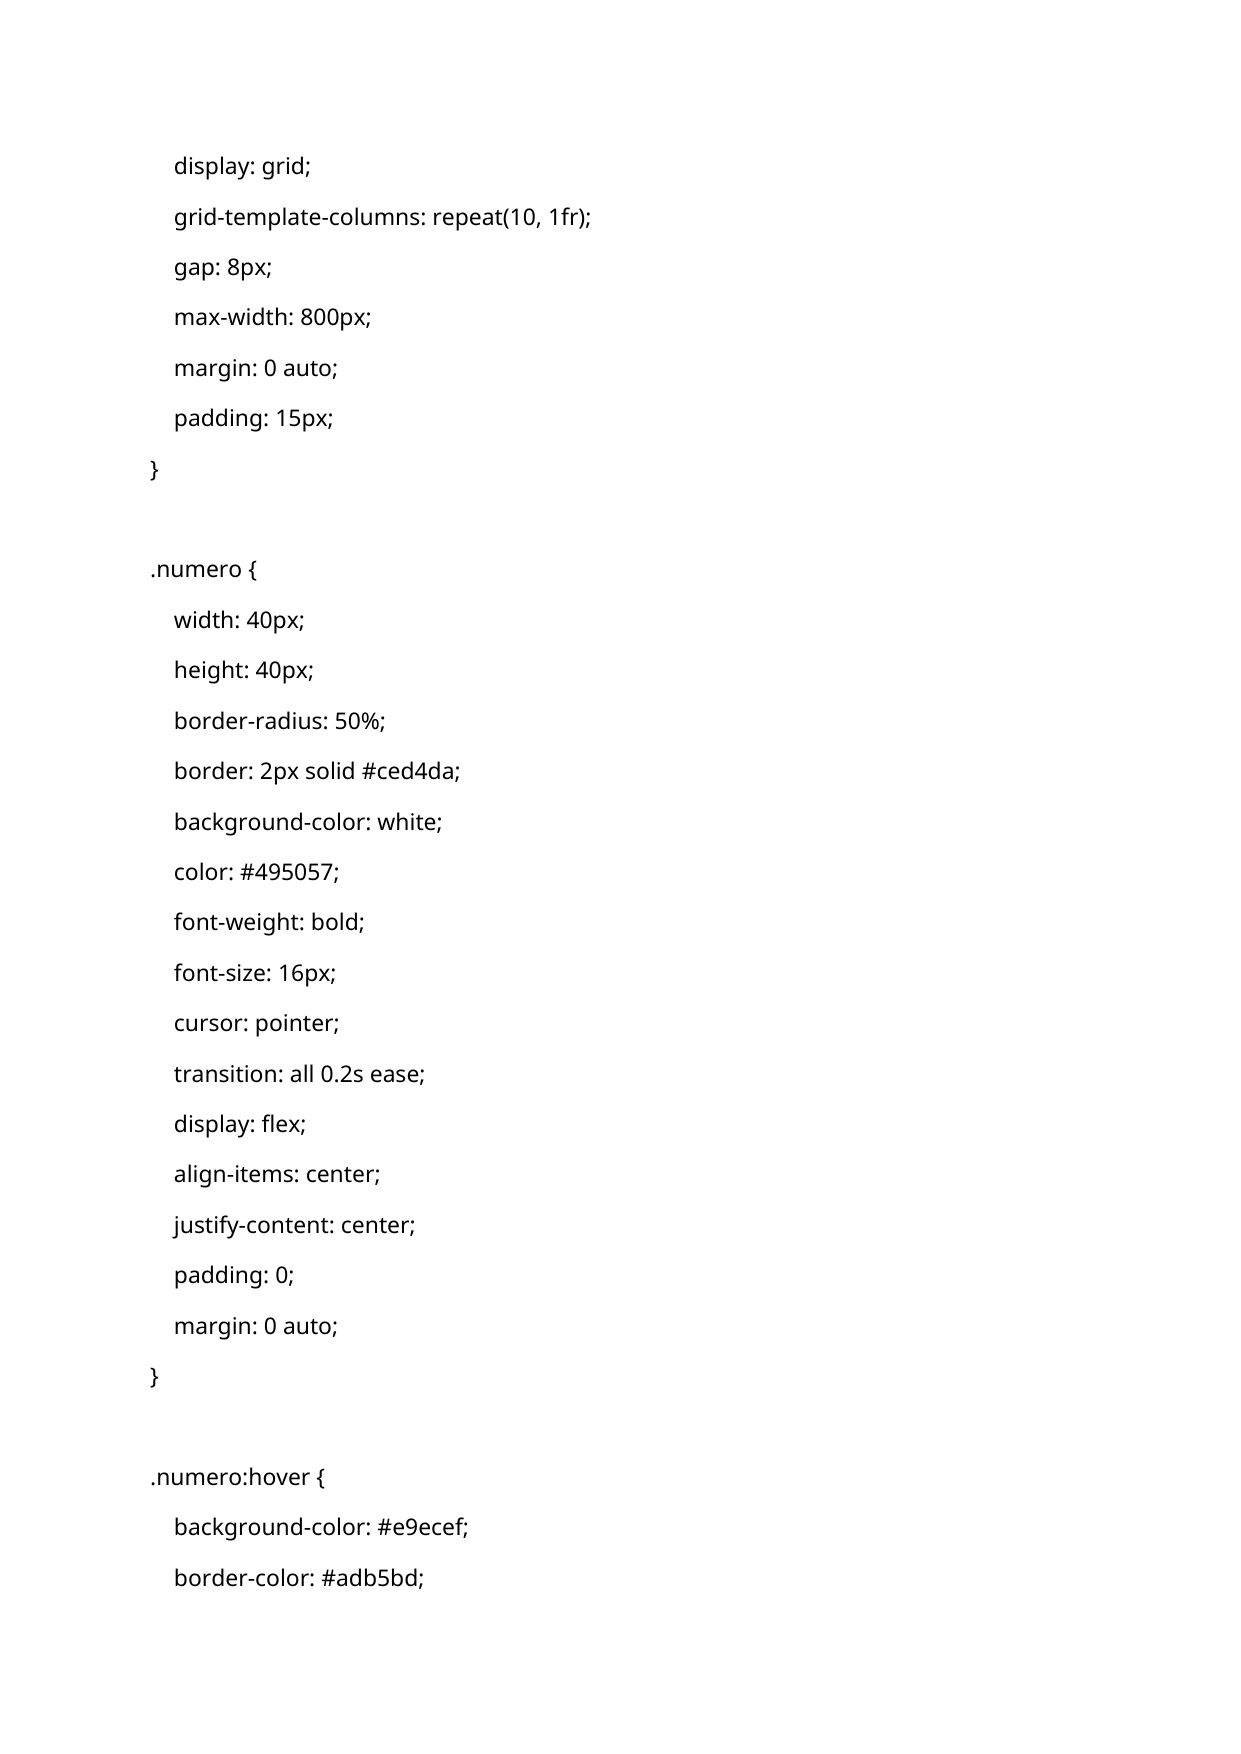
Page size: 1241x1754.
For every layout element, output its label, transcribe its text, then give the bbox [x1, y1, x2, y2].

text width: 40px; [150, 604, 1090, 635]
text cursor: pointer; [150, 1007, 1090, 1038]
text color: #495057; [150, 856, 1090, 887]
text padding: 0; [150, 1259, 1090, 1290]
text display: grid; [150, 150, 1090, 181]
text padding: 15px; [150, 402, 1090, 433]
text margin: 0 auto; [150, 352, 1090, 383]
text .numero { [150, 553, 1090, 584]
text margin: 0 auto; [150, 1309, 1090, 1341]
text } [150, 1360, 1090, 1391]
text justify-content: center; [150, 1209, 1090, 1240]
text height: 40px; [150, 654, 1090, 685]
text grid-template-columns: repeat(10, 1fr); [150, 200, 1090, 232]
text border-radius: 50%; [150, 704, 1090, 736]
text gap: 8px; [150, 251, 1090, 282]
text .numero:hover { [150, 1461, 1090, 1492]
text transition: all 0.2s ease; [150, 1057, 1090, 1089]
text align-items: center; [150, 1158, 1090, 1189]
text background-color: white; [150, 805, 1090, 837]
text font-size: 16px; [150, 957, 1090, 988]
text border: 2px solid #ced4da; [150, 755, 1090, 786]
text background-color: #e9ecef; [150, 1511, 1090, 1542]
text font-weight: bold; [150, 906, 1090, 937]
text } [150, 452, 1090, 484]
text display: flex; [150, 1108, 1090, 1139]
text max-width: 800px; [150, 301, 1090, 332]
text border-color: #adb5bd; [150, 1562, 1090, 1593]
